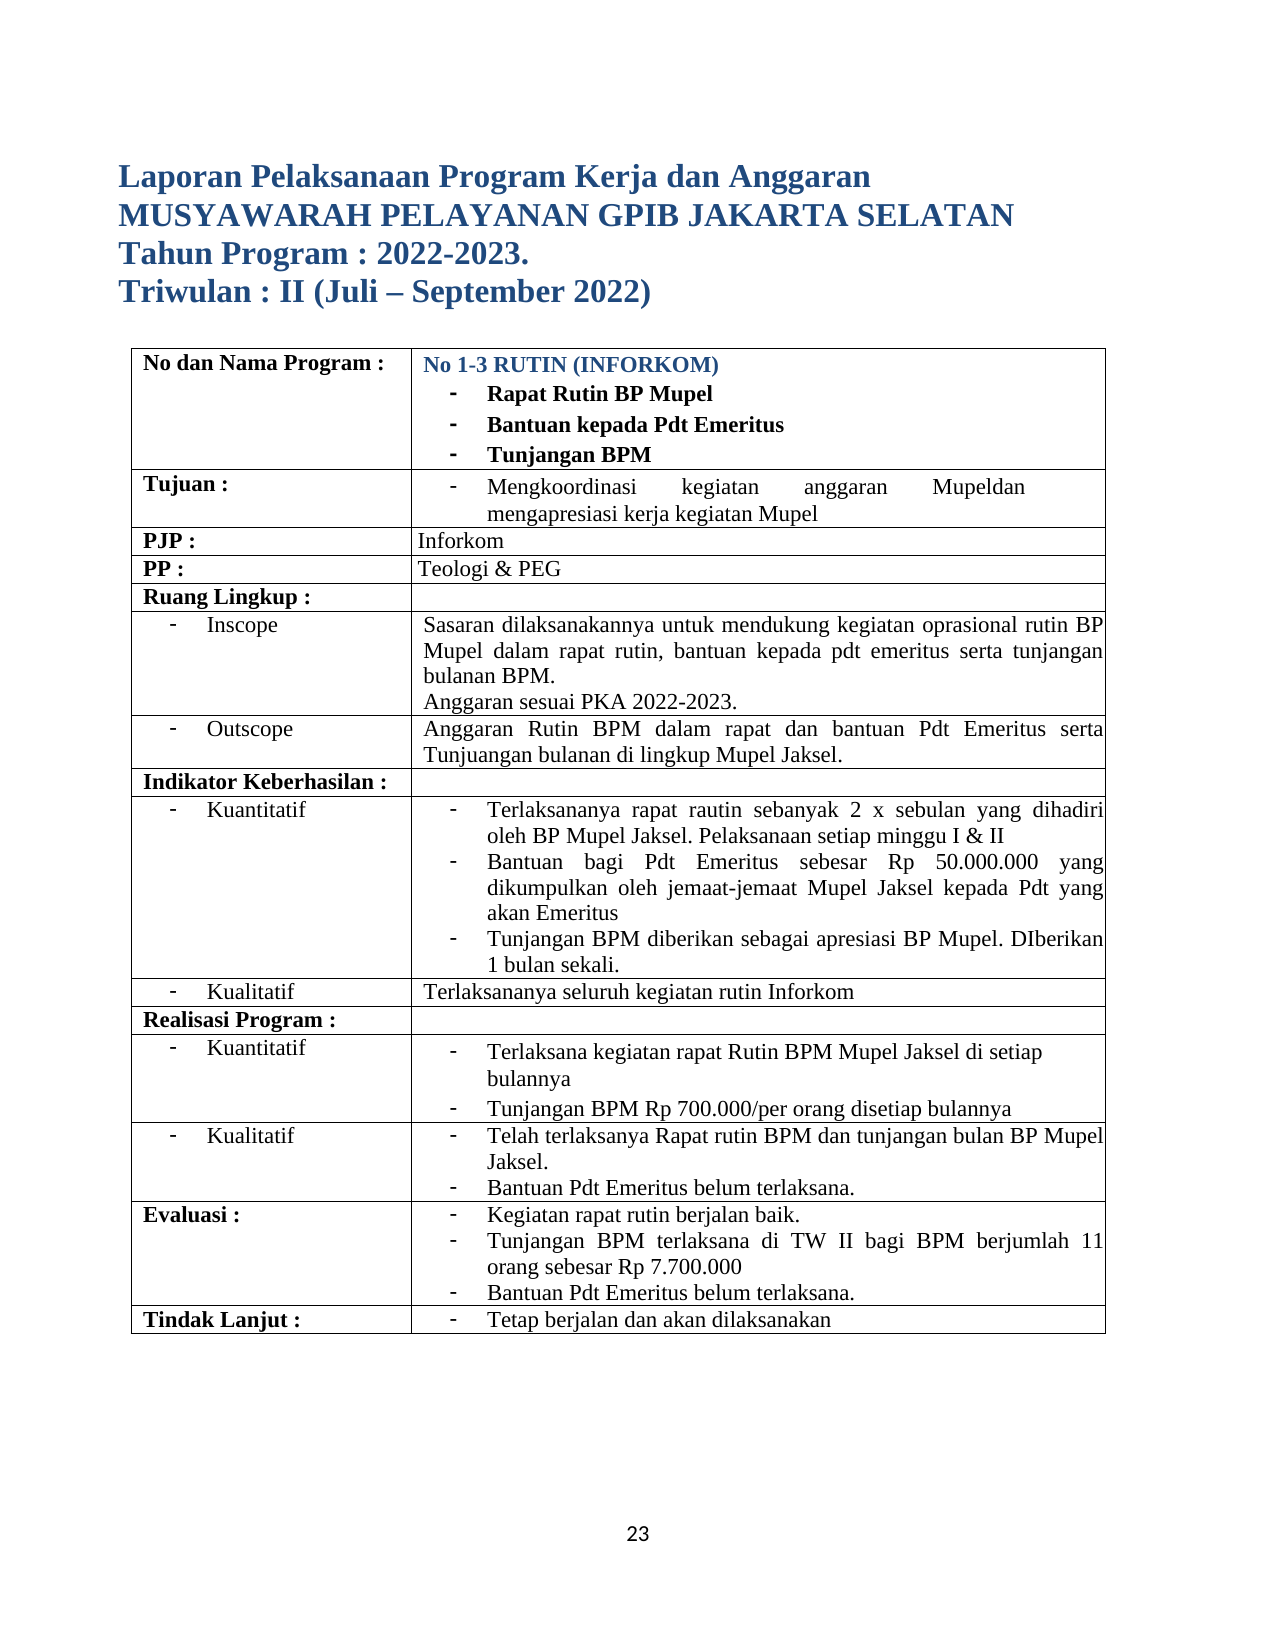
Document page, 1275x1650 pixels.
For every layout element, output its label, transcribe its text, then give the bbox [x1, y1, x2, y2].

table_cell Realisasi Program : [132, 1007, 411, 1034]
table_cell PJP : [132, 528, 411, 555]
table_cell Terlaksana kegiatan rapat Rutin BPM Mupel Jaksel di setiap bulannya Tunjangan BPM Rp 700.000/per orang disetiap bulannya [412, 1035, 1105, 1122]
table_cell Ruang Lingkup : [132, 584, 411, 611]
table_cell Outscope [132, 716, 411, 768]
table_cell [412, 584, 1105, 611]
table_cell Kuantitatif [132, 797, 411, 978]
table_cell Terlaksananya seluruh kegiatan rutin Inforkom [412, 979, 1105, 1006]
table_cell Telah terlaksanya Rapat rutin BPM dan tunjangan bulan BP Mupel Jaksel. Bantuan Pdt Emeritus belum terlaksana. [412, 1123, 1105, 1201]
table_cell Inscope [132, 612, 411, 715]
table_cell Tujuan : [132, 470, 411, 527]
table_cell Anggaran Rutin BPM dalam rapat dan bantuan Pdt Emeritus serta Tunjuangan bulanan di lingkup Mupel Jaksel. [412, 716, 1105, 768]
table_cell Kualitatif [132, 979, 411, 1006]
table_cell Kuantitatif [132, 1035, 411, 1122]
table_cell Kualitatif [132, 1123, 411, 1201]
table_cell Indikator Keberhasilan : [132, 769, 411, 796]
table_cell Tetap berjalan dan akan dilaksanakan [412, 1306, 1105, 1333]
table_cell Kegiatan rapat rutin berjalan baik. Tunjangan BPM terlaksana di TW II bagi BPM berjumlah 11 orang sebesar Rp 7.700.000 Bantuan Pdt Emeritus belum terlaksana. [412, 1202, 1105, 1305]
table_cell Evaluasi : [132, 1202, 411, 1305]
table_header No 1-3 RUTIN (INFORKOM) Rapat Rutin BP Mupel Bantuan kepada Pdt Emeritus Tunjangan BPM [412, 349, 1105, 469]
table_cell Mengkoordinasi kegiatan anggaran Mupeldan mengapresiasi kerja kegiatan Mupel [412, 470, 1105, 527]
text Laporan Pelaksanaan Program Kerja dan Anggaran [118, 156, 1157, 195]
table_cell Sasaran dilaksanakannya untuk mendukung kegiatan oprasional rutin BP Mupel dalam rapat rutin, bantuan kepada pdt emeritus serta tunjangan bulanan BPM. Anggaran sesuai PKA 2022-2023. [412, 612, 1105, 715]
text Tahun Program : 2022-2023. [118, 233, 1157, 271]
table_cell PP : [132, 556, 411, 583]
table_cell [412, 1007, 1105, 1034]
table_cell [412, 769, 1105, 796]
text Triwulan : II (Juli – September 2022) [118, 271, 1157, 310]
table_cell Terlaksananya rapat rautin sebanyak 2 x sebulan yang dihadiri oleh BP Mupel Jaksel. Pelaksanaan setiap minggu I & II Bantuan bagi Pdt Emeritus sebesar Rp 50.000.000 yang dikumpulkan oleh jemaat-jemaat Mupel Jaksel kepada Pdt yang akan Emeritus Tunjangan BPM diberikan sebagai apresiasi BP Mupel. DIberikan 1 bulan sekali. [412, 797, 1105, 978]
table_cell Teologi & PEG [412, 556, 1105, 583]
table_header No dan Nama Program : [132, 349, 411, 469]
text MUSYAWARAH PELAYANAN GPIB JAKARTA SELATAN [118, 195, 1157, 233]
table_cell Tindak Lanjut : [132, 1306, 411, 1333]
table_cell Inforkom [412, 528, 1105, 555]
